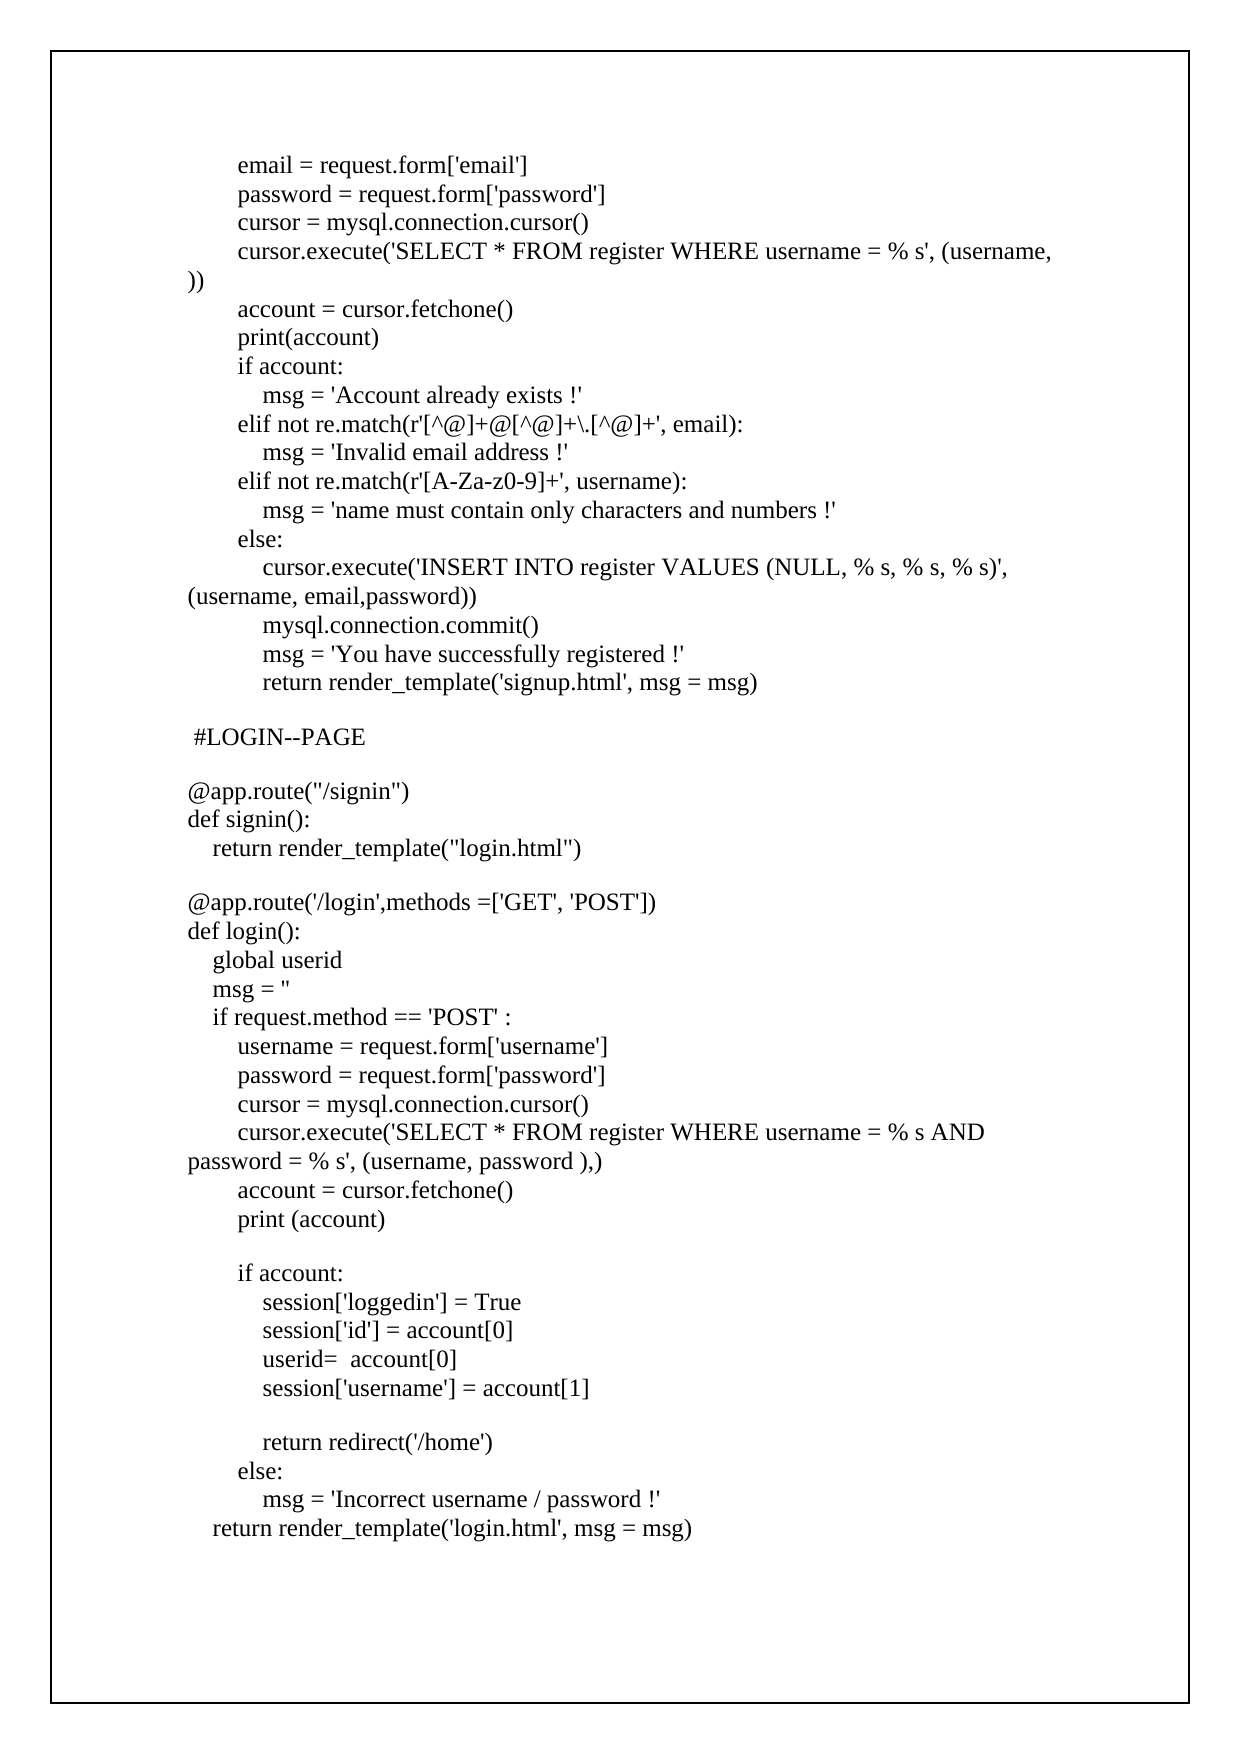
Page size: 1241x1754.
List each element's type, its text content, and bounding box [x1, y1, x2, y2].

text return render_template("login.html") [187, 833, 1053, 862]
text return redirect('/home') [187, 1427, 1053, 1456]
text msg = 'name must contain only characters and numbers !' [187, 495, 1053, 524]
text account = cursor.fetchone() [187, 294, 1053, 322]
text elif not re.match(r'[A-Za-z0-9]+', username): [187, 466, 1053, 495]
text msg = '' [187, 974, 1053, 1002]
text print (account) [187, 1204, 1053, 1232]
text def login(): [187, 916, 1053, 945]
text session['id'] = account[0] [187, 1315, 1053, 1344]
text account = cursor.fetchone() [187, 1175, 1053, 1204]
text cursor = mysql.connection.cursor() [187, 207, 1053, 236]
text @app.route("/signin") [187, 776, 1053, 804]
text username = request.form['username'] [187, 1031, 1053, 1060]
text cursor.execute('INSERT INTO register VALUES (NULL, % s, % s, % s)', (username, email,password)) [187, 552, 1053, 610]
text global userid [187, 945, 1053, 974]
text password = request.form['password'] [187, 1060, 1053, 1089]
text cursor.execute('SELECT * FROM register WHERE username = % s AND password = % s', (username, password ),) [187, 1117, 1053, 1175]
text msg = 'You have successfully registered !' [187, 639, 1053, 667]
text session['loggedin'] = True [187, 1287, 1053, 1315]
text else: [187, 524, 1053, 552]
text @app.route('/login',methods =['GET', 'POST']) [187, 887, 1053, 916]
text userid= account[0] [187, 1344, 1053, 1373]
text return render_template('login.html', msg = msg) [187, 1513, 1053, 1542]
text #LOGIN--PAGE [187, 722, 1053, 750]
text if request.method == 'POST' : [187, 1002, 1053, 1031]
text msg = 'Invalid email address !' [187, 437, 1053, 466]
text cursor = mysql.connection.cursor() [187, 1089, 1053, 1117]
text print(account) [187, 322, 1053, 351]
text cursor.execute('SELECT * FROM register WHERE username = % s', (username, )) [187, 236, 1053, 294]
text else: [187, 1456, 1053, 1484]
text msg = 'Account already exists !' [187, 380, 1053, 409]
text email = request.form['email'] [187, 150, 1053, 179]
text password = request.form['password'] [187, 179, 1053, 207]
text if account: [187, 1258, 1053, 1287]
text msg = 'Incorrect username / password !' [187, 1484, 1053, 1513]
text session['username'] = account[1] [187, 1373, 1053, 1402]
text mysql.connection.commit() [187, 610, 1053, 639]
text if account: [187, 351, 1053, 380]
text elif not re.match(r'[^@]+@[^@]+\.[^@]+', email): [187, 409, 1053, 437]
text return render_template('signup.html', msg = msg) [187, 667, 1053, 696]
text def signin(): [187, 804, 1053, 833]
